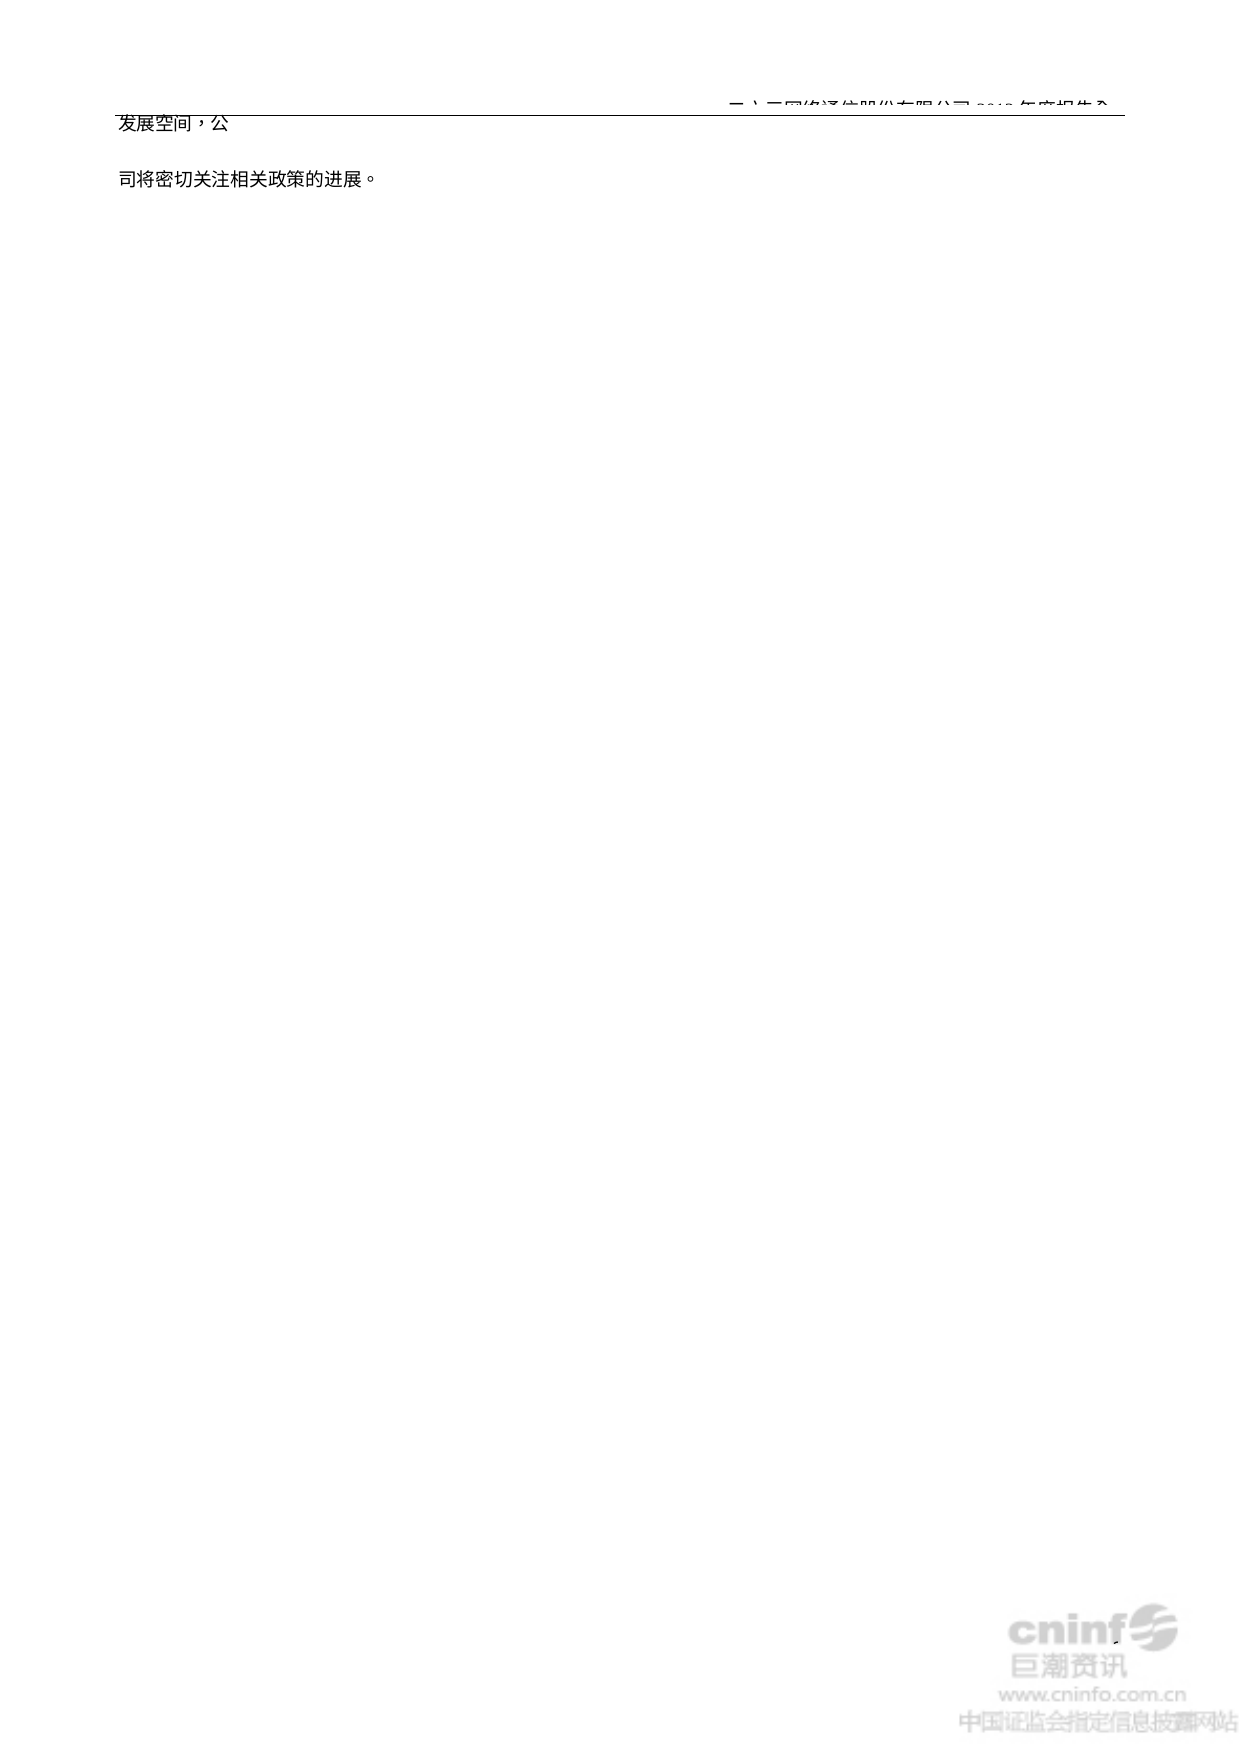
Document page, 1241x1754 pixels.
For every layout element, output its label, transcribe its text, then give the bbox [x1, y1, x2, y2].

picture [958, 1593, 1241, 1754]
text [118, 110, 1122, 136]
text 司将密切关注相关政策的进展。 [118, 167, 1240, 192]
